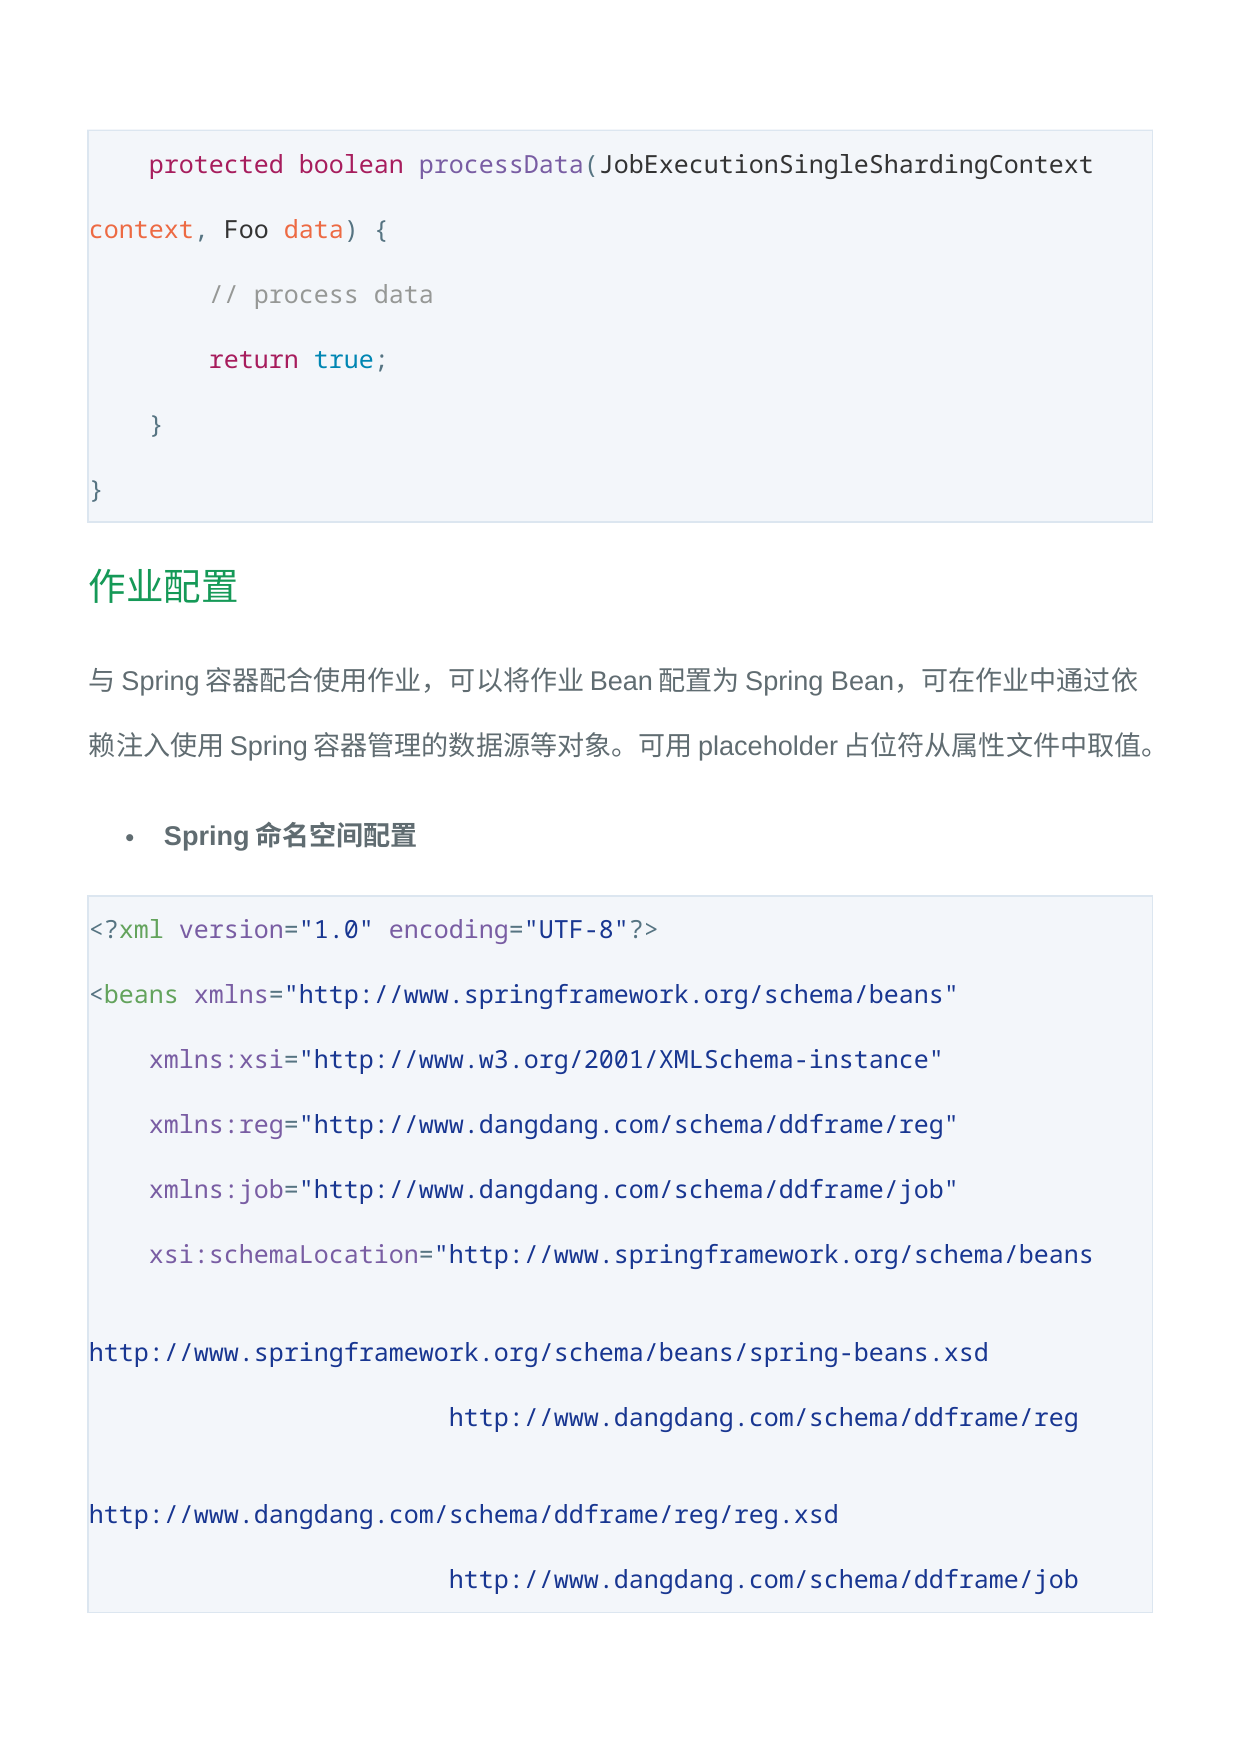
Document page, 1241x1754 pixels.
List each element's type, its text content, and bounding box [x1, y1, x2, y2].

text protected boolean processData(JobExecutionSingleShardingContext context, Foo data) { [89, 131, 1152, 261]
text http://www.dangdang.com/schema/ddframe/job [89, 1545, 1152, 1612]
list Spring命名空间配置 [126, 801, 1152, 866]
text http://www.springframework.org/schema/beans/spring-beans.xsd [89, 1287, 1152, 1384]
text http://www.dangdang.com/schema/ddframe/reg/reg.xsd [89, 1449, 1152, 1545]
text 与Spring容器配合使用作业，可以将作业Bean配置为Spring Bean，可在作业中通过依赖注入使用Spring容器管理的数据源等对象。可用placeholder占位符从属性文件中取值。 [89, 646, 1152, 776]
text <?xml version="1.0" encoding="UTF-8"?> [89, 897, 1152, 962]
text <beans xmlns="http://www.springframework.org/schema/beans" [89, 962, 1152, 1027]
text xmlns:job="http://www.dangdang.com/schema/ddframe/job" [89, 1157, 1152, 1222]
text return true; [89, 326, 1152, 391]
text } [89, 454, 1152, 521]
text xmlns:xsi="http://www.w3.org/2001/XMLSchema-instance" [89, 1027, 1152, 1092]
text } [89, 391, 1152, 454]
text xmlns:reg="http://www.dangdang.com/schema/ddframe/reg" [89, 1092, 1152, 1157]
text 作业配置 [89, 552, 1152, 617]
text http://www.dangdang.com/schema/ddframe/reg [89, 1384, 1152, 1449]
text // process data [89, 261, 1152, 326]
text xsi:schemaLocation="http://www.springframework.org/schema/beans [89, 1222, 1152, 1287]
